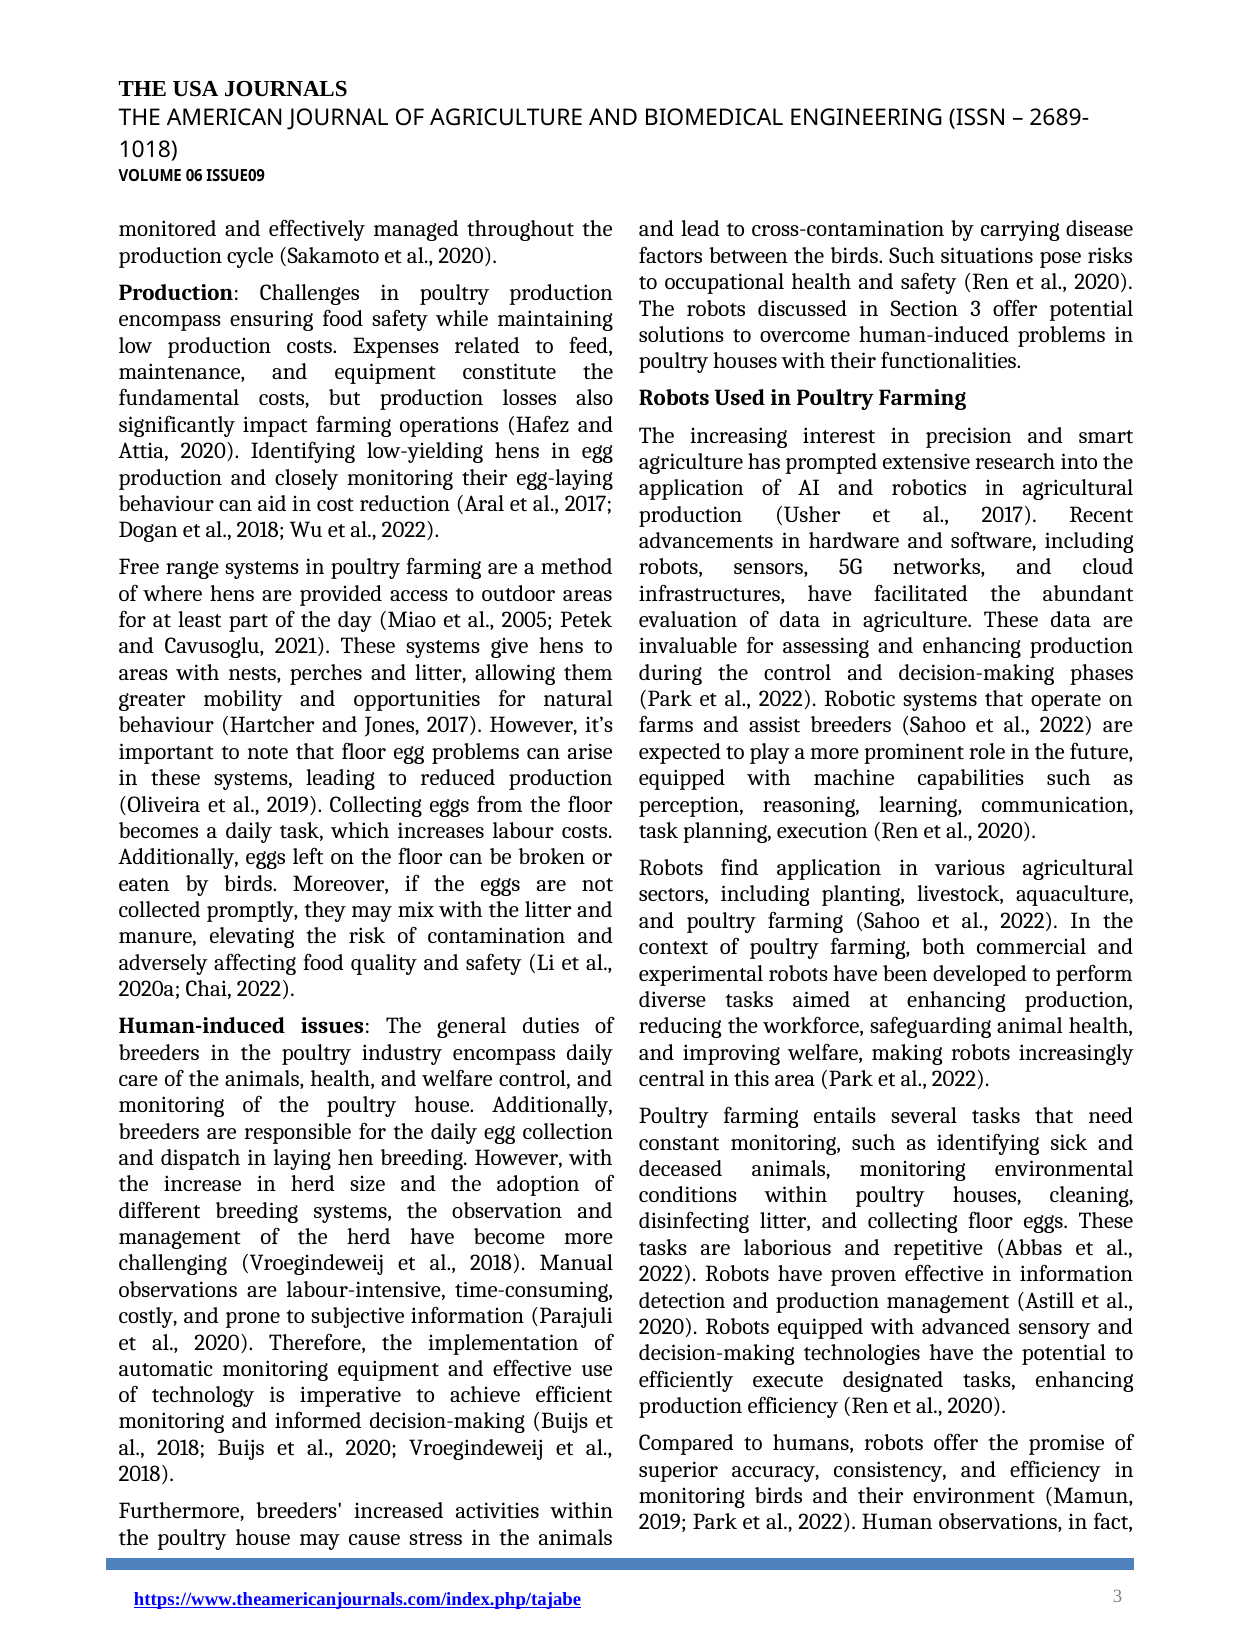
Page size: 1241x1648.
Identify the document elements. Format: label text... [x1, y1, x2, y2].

subtitle Robots Used in Poultry Farming [639, 385, 1134, 412]
subtitle Free range systems in poultry farming are a method of where hens are provided access to outdoor areas for at least part of the day (Miao et al., 2005; Petek and Cavusoglu, 2021). These systems give hens to areas with nests, perches and litter, allowing them greater mobility and opportunities for natural behaviour (Hartcher and Jones, 2017). However, it’s important to note that floor egg problems can arise in these systems, leading to reduced production (Oliveira et al., 2019). Collecting eggs from the floor becomes a daily task, which increases labour costs. Additionally, eggs left on the floor can be broken or eaten by birds. Moreover, if the eggs are not collected promptly, they may mix with the litter and manure, elevating the risk of contamination and adversely affecting food quality and safety (Li et al., 2020a; Chai, 2022). [118, 554, 613, 1002]
subtitle The increasing interest in precision and smart agriculture has prompted extensive research into the application of AI and robotics in agricultural production (Usher et al., 2017). Recent advancements in hardware and software, including robots, sensors, 5G networks, and cloud infrastructures, have facilitated the abundant evaluation of data in agriculture. These data are invaluable for assessing and enhancing production during the control and decision-making phases (Park et al., 2022). Robotic systems that operate on farms and assist breeders (Sahoo et al., 2022) are expected to play a more prominent role in the future, equipped with machine capabilities such as perception, reasoning, learning, communication, task planning, execution (Ren et al., 2020). [639, 422, 1134, 844]
subtitle Furthermore, breeders' increased activities within the poultry house may cause stress in the animals and lead to cross-contamination by carrying disease factors between the birds. Such situations pose risks to occupational health and safety (Ren et al., 2020). The robots discussed in Section 3 offer potential solutions to overcome human-induced problems in poultry houses with their functionalities. [118, 1498, 613, 1551]
subtitle Production: Challenges in poultry production encompass ensuring food safety while maintaining low production costs. Expenses related to feed, maintenance, and equipment constitute the fundamental costs, but production losses also significantly impact farming operations (Hafez and Attia, 2020). Identifying low-yielding hens in egg production and closely monitoring their egg-laying behaviour can aid in cost reduction (Aral et al., 2017; Dogan et al., 2018; Wu et al., 2022). [118, 280, 613, 543]
subtitle Robots find application in various agricultural sectors, including planting, livestock, aquaculture, and poultry farming (Sahoo et al., 2022). In the context of poultry farming, both commercial and experimental robots have been developed to perform diverse tasks aimed at enhancing production, reducing the workforce, safeguarding animal health, and improving welfare, making robots increasingly central in this area (Park et al., 2022). [639, 855, 1134, 1092]
subtitle Human-induced issues: The general duties of breeders in the poultry industry encompass daily care of the animals, health, and welfare control, and monitoring of the poultry house. Additionally, breeders are responsible for the daily egg collection and dispatch in laying hen breeding. However, with the increase in herd size and the adoption of different breeding systems, the observation and management of the herd have become more challenging (Vroegindeweij et al., 2018). Manual observations are labour-intensive, time-consuming, costly, and prone to subjective information (Parajuli et al., 2020). Therefore, the implementation of automatic monitoring equipment and effective use of technology is imperative to achieve efficient monitoring and informed decision-making (Buijs et al., 2018; Buijs et al., 2020; Vroegindeweij et al., 2018). [118, 1013, 613, 1487]
subtitle Poultry farming entails several tasks that need constant monitoring, such as identifying sick and deceased animals, monitoring environmental conditions within poultry houses, cleaning, disinfecting litter, and collecting floor eggs. These tasks are laborious and repetitive (Abbas et al., 2022). Robots have proven effective in information detection and production management (Astill et al., 2020). Robots equipped with advanced sensory and decision-making technologies have the potential to efficiently execute designated tasks, enhancing production efficiency (Ren et al., 2020). [639, 1103, 1134, 1419]
subtitle Furthermore, breeders' increased activities within the poultry house may cause stress in the animals and lead to cross-contamination by carrying disease factors between the birds. Such situations pose risks to occupational health and safety (Ren et al., 2020). The robots discussed in Section 3 offer potential solutions to overcome human-induced problems in poultry houses with their functionalities. [639, 216, 1134, 374]
